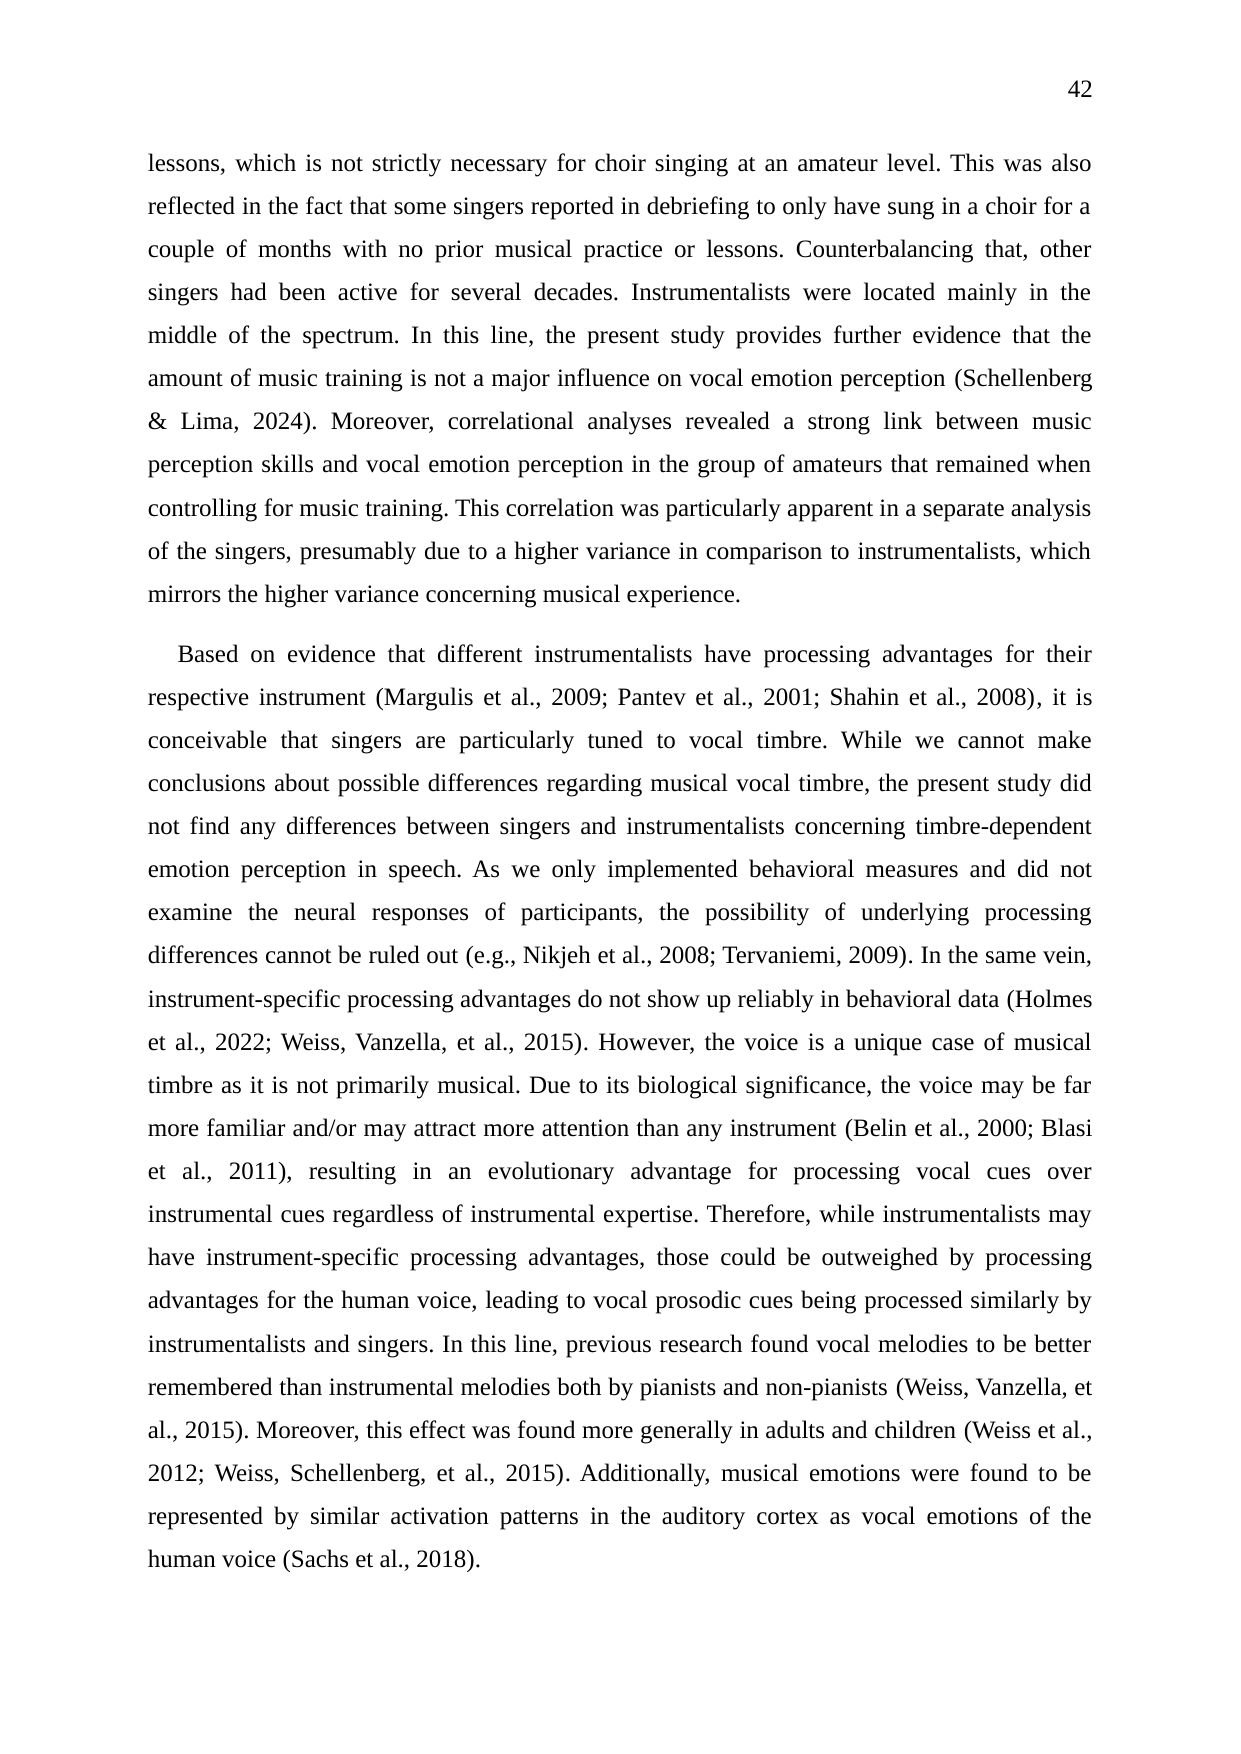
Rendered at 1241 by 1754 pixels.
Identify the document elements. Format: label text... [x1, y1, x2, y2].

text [148, 148, 1093, 608]
text Based on evidence that different instrumentalists have processing advantages for their respective instrument (Margulis et al., 2009; Pantev et al., 2001; Shahin et al., 2008), it is conceivable that singers are particularly tuned to vocal timbre. While we cannot make conclusions about possible differences regarding musical vocal timbre, the present study did not find any differences between singers and instrumentalists concerning timbre-dependent emotion perception in speech. As we only implemented behavioral measures and did not examine the neural responses of participants, the possibility of underlying processing differences cannot be ruled out (e.g., Nikjeh et al., 2008; Tervaniemi, 2009). In the same vein, instrument-specific processing advantages do not show up reliably in behavioral data (Holmes et al., 2022; Weiss, Vanzella, et al., 2015). However, the voice is a unique case of musical timbre as it is not primarily musical. Due to its biological significance, the voice may be far more familiar and/or may attract more attention than any instrument (Belin et al., 2000; Blasi et al., 2011), resulting in an evolutionary advantage for processing vocal cues over instrumental cues regardless of instrumental expertise. Therefore, while instrumentalists may have instrument-specific processing advantages, those could be outweighed by processing advantages for the human voice, leading to vocal prosodic cues being processed similarly by instrumentalists and singers. In this line, previous research found vocal melodies to be better remembered than instrumental melodies both by pianists and non-pianists (Weiss, Vanzella, et al., 2015). Moreover, this effect was found more generally in adults and children (Weiss et al., 2012; Weiss, Schellenberg, et al., 2015). Additionally, musical emotions were found to be represented by similar activation patterns in the auditory cortex as vocal emotions of the human voice (Sachs et al., 2018). [148, 639, 1093, 1573]
